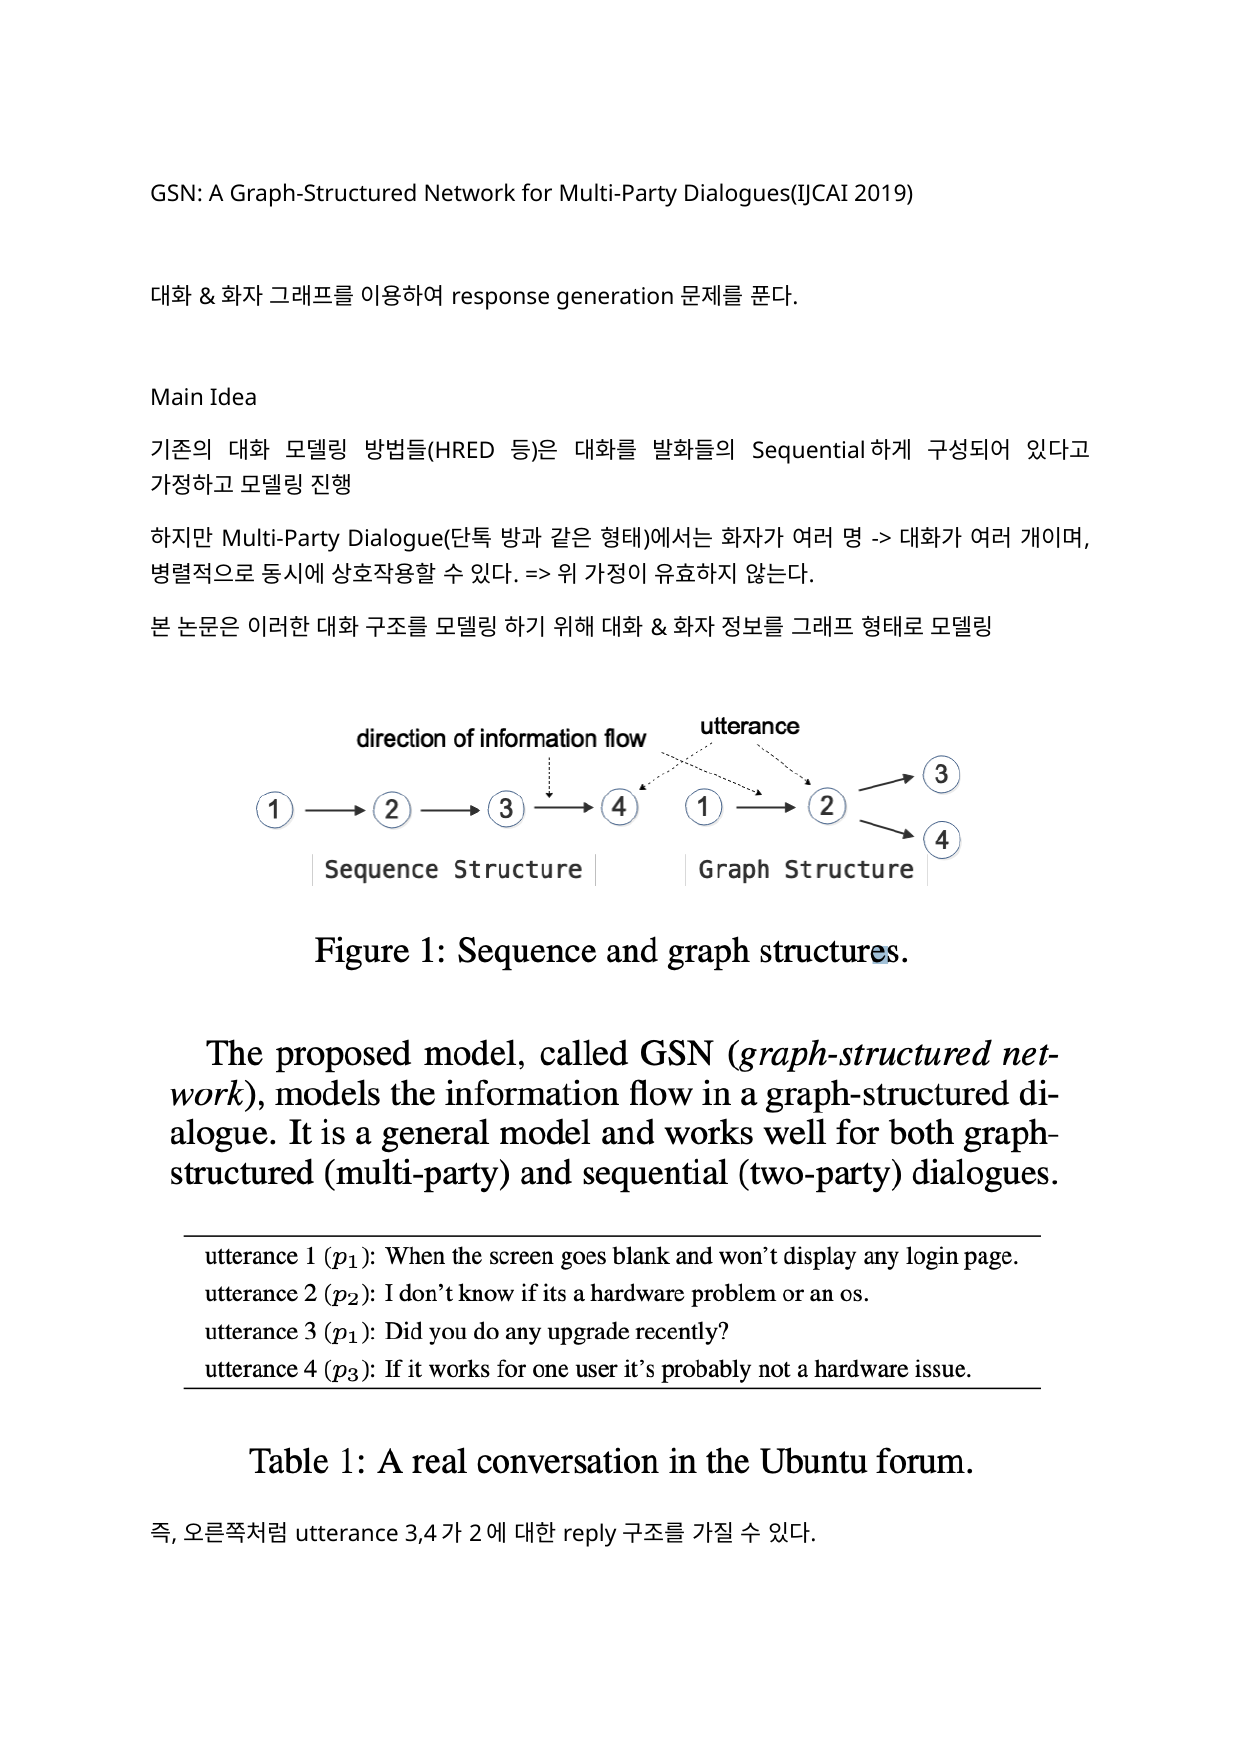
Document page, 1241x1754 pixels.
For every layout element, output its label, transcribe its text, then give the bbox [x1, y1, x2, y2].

text Main Idea [150, 381, 1090, 412]
text 본 논문은 이러한 대화 구조를 모델링 하기 위해 대화 & 화자 정보를 그래프 형태로 모델링 [150, 608, 1090, 642]
text GSN: A Graph-Structured Network for Multi-Party Dialogues(IJCAI 2019) [150, 177, 1090, 208]
picture [150, 661, 1091, 1497]
text 하지만 Multi-Party Dialogue(단톡 방과 같은 형태)에서는 화자가 여러 명 -> 대화가 여러 개이며, 병렬적으로 동시에 상호작용할 수 있다. => 위 가정이 유효하지 않는다. [150, 520, 1090, 589]
text 즉, 오른쪽처럼 utterance 3,4가 2에 대한 reply 구조를 가질 수 있다. [150, 1515, 1090, 1548]
text 기존의 대화 모델링 방법들(HRED 등)은 대화를 발화들의 Sequential하게 구성되어 있다고 가정하고 모델링 진행 [150, 431, 1090, 501]
text 대화 & 화자 그래프를 이용하여 response generation 문제를 푼다. [150, 278, 1090, 311]
